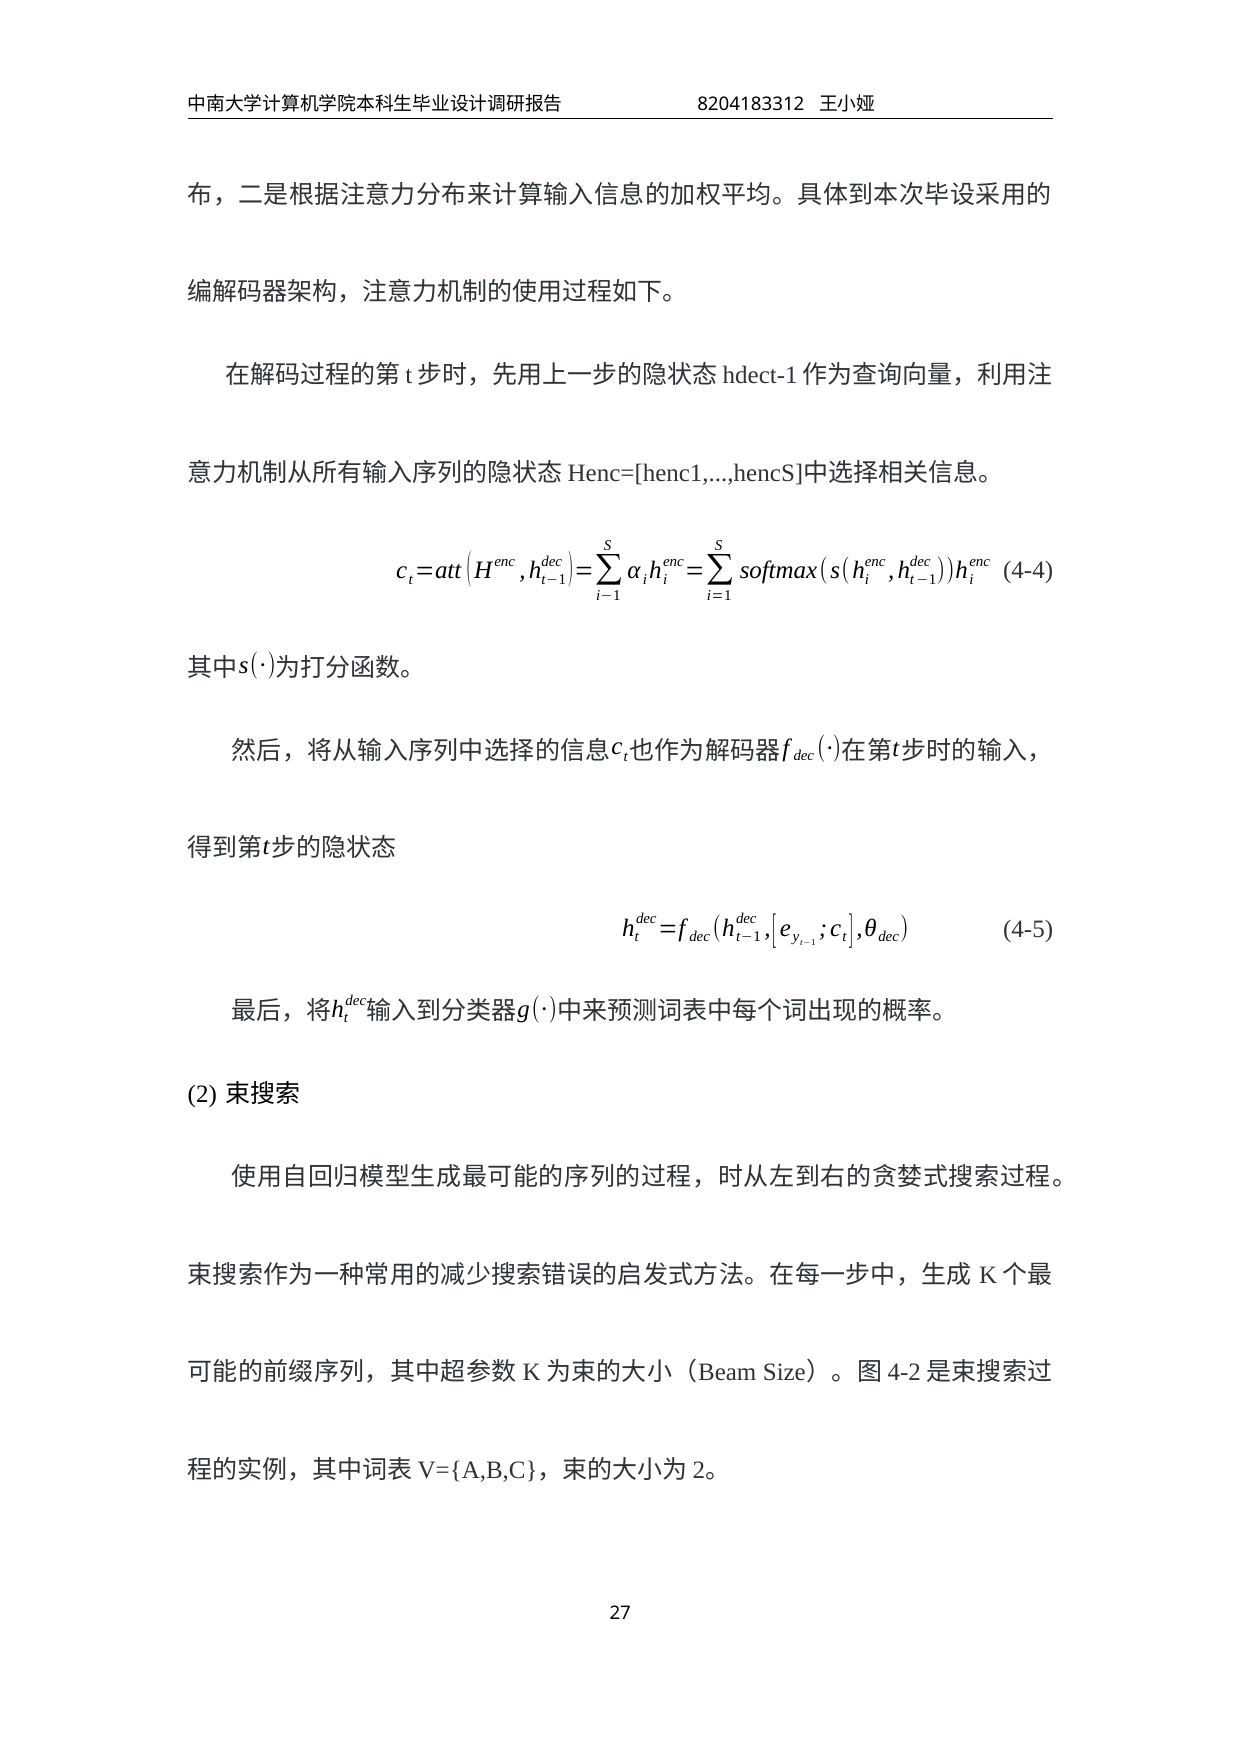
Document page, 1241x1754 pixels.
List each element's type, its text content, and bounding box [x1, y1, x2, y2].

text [187, 160, 1053, 322]
text 在解码过程的第t步时，先用上一步的隐状态hdect-1作为查询向量，利用注意力机制从所有输入序列的隐状态Henc=[henc1,...,hencS]中选择相关信息。 [187, 340, 1053, 503]
text 最后，将输入到分类器中来预测词表中每个词出现的概率。 [187, 976, 1053, 1041]
text 使用自回归模型生成最可能的序列的过程，时从左到右的贪婪式搜索过程。束搜索作为一种常用的减少搜索错误的启发式方法。在每一步中，生成K个最可能的前缀序列，其中超参数K为束的大小（Beam Size）。图4-2是束搜索过程的实例，其中词表V={A,B,C}，束的大小为2。 [187, 1142, 1053, 1500]
text (4-5) [187, 897, 1053, 962]
text (4-4) [187, 521, 1053, 618]
list 束搜索 [187, 1059, 1053, 1124]
text 其中为打分函数。 [187, 633, 1053, 698]
text 然后，将从输入序列中选择的信息也作为解码器在第步时的输入，得到第步的隐状态 [187, 716, 1053, 878]
